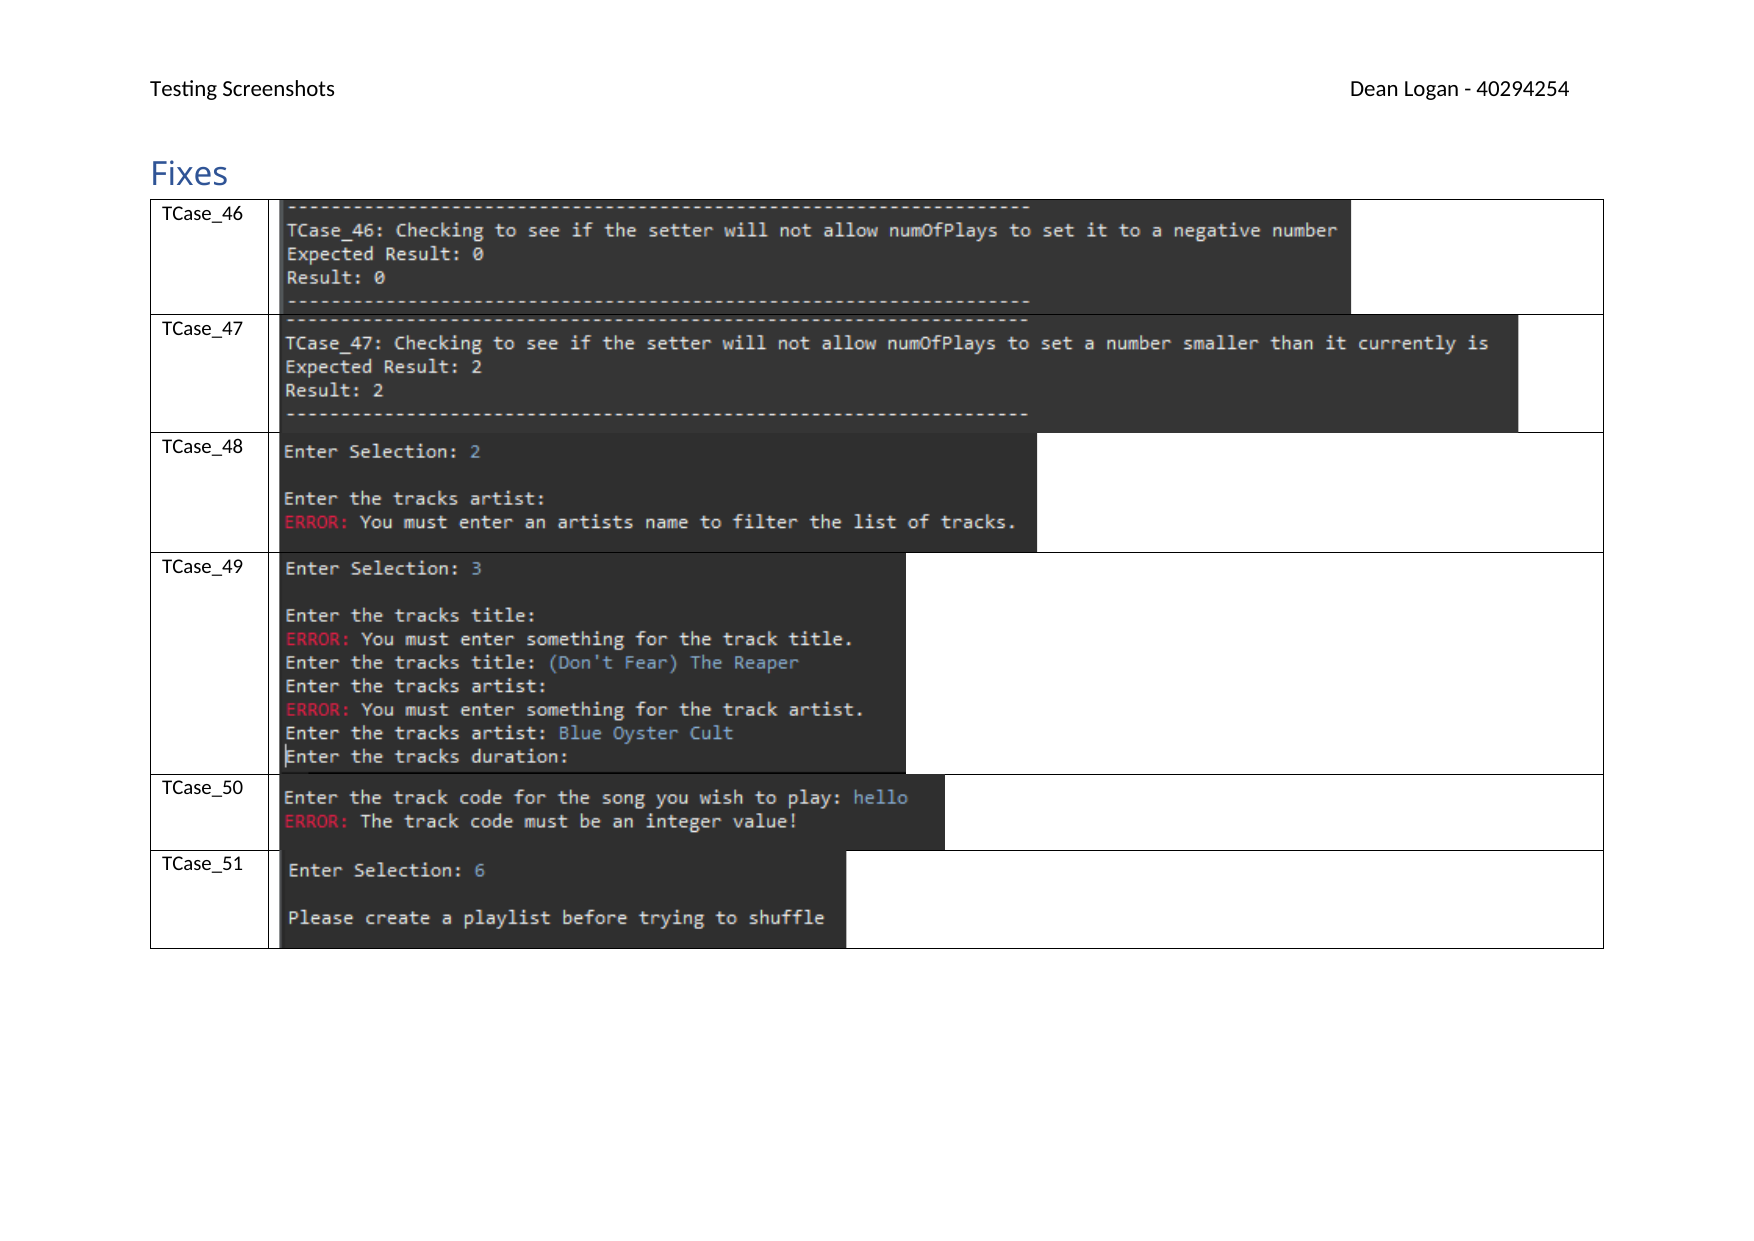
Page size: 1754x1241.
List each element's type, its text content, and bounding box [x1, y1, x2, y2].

table_header TCase_46 [151, 200, 268, 314]
table_cell TCase_49 [151, 553, 268, 773]
table_cell [269, 775, 279, 849]
table_cell [945, 775, 1603, 849]
picture [279, 553, 945, 948]
table_cell [269, 433, 279, 552]
table_header [269, 200, 279, 314]
picture [279, 200, 1352, 314]
table_cell TCase_47 [151, 315, 268, 432]
table_cell TCase_51 [151, 851, 268, 947]
table_cell [906, 553, 1603, 773]
table_cell TCase_48 [151, 433, 268, 552]
table_header [1352, 200, 1603, 314]
table_cell [1038, 433, 1603, 552]
picture [279, 315, 1519, 552]
subtitle Fixes [150, 150, 1604, 195]
table_cell [1519, 315, 1603, 432]
table_cell [847, 851, 1603, 947]
table_cell TCase_50 [151, 775, 268, 849]
table_cell [269, 851, 279, 947]
table_cell [269, 315, 279, 432]
table_cell [269, 553, 279, 773]
